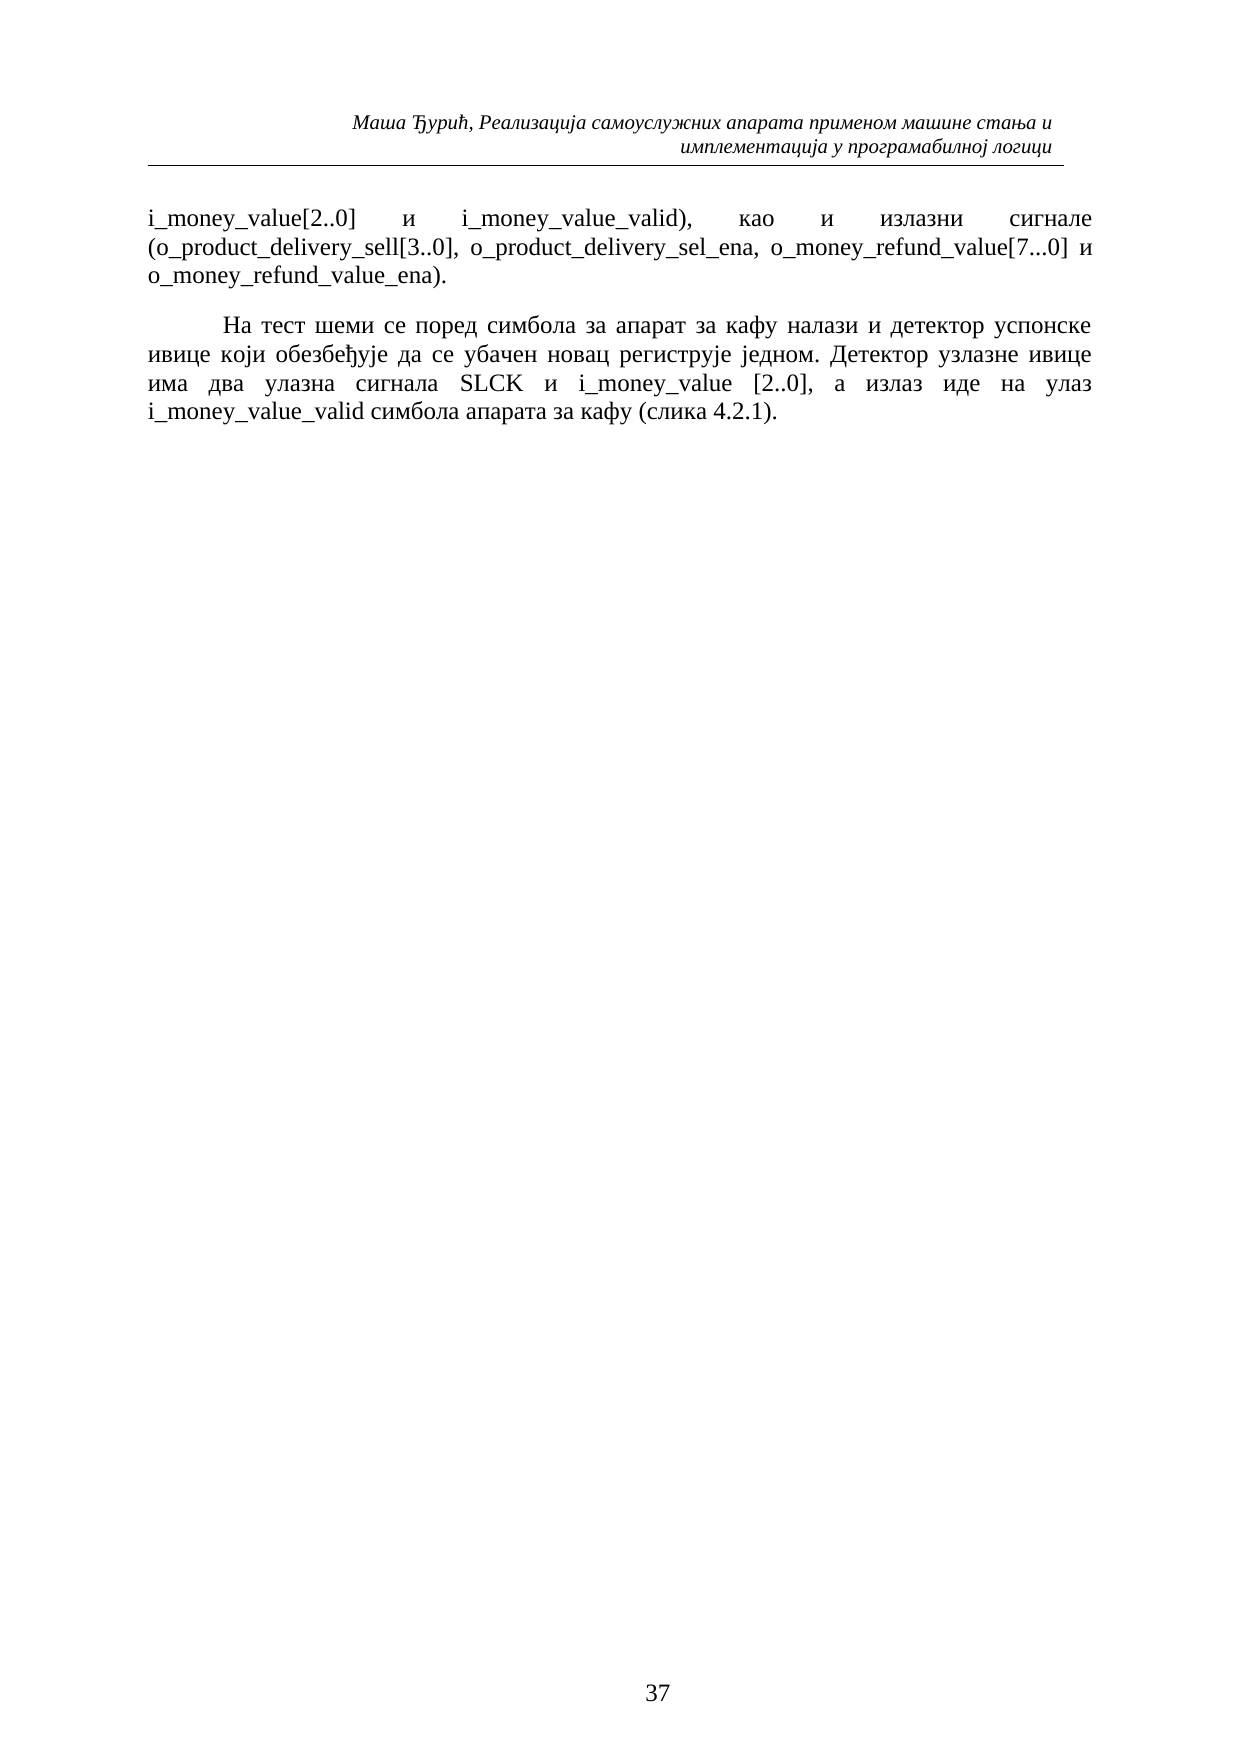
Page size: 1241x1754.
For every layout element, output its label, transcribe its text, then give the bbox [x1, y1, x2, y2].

text На тест шеми се поред симбола за апарат за кафу налази и детектор успонске ивице који обезбеђује да се убачен новац региструје једном. Детектор узлазне ивице има два улазна сигнала SLCK и i_money_value [2..0], а излаз иде на улаз i_money_value_valid симбола апарата за кафу (слика 4.2.1). [148, 310, 1093, 425]
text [148, 203, 1093, 289]
